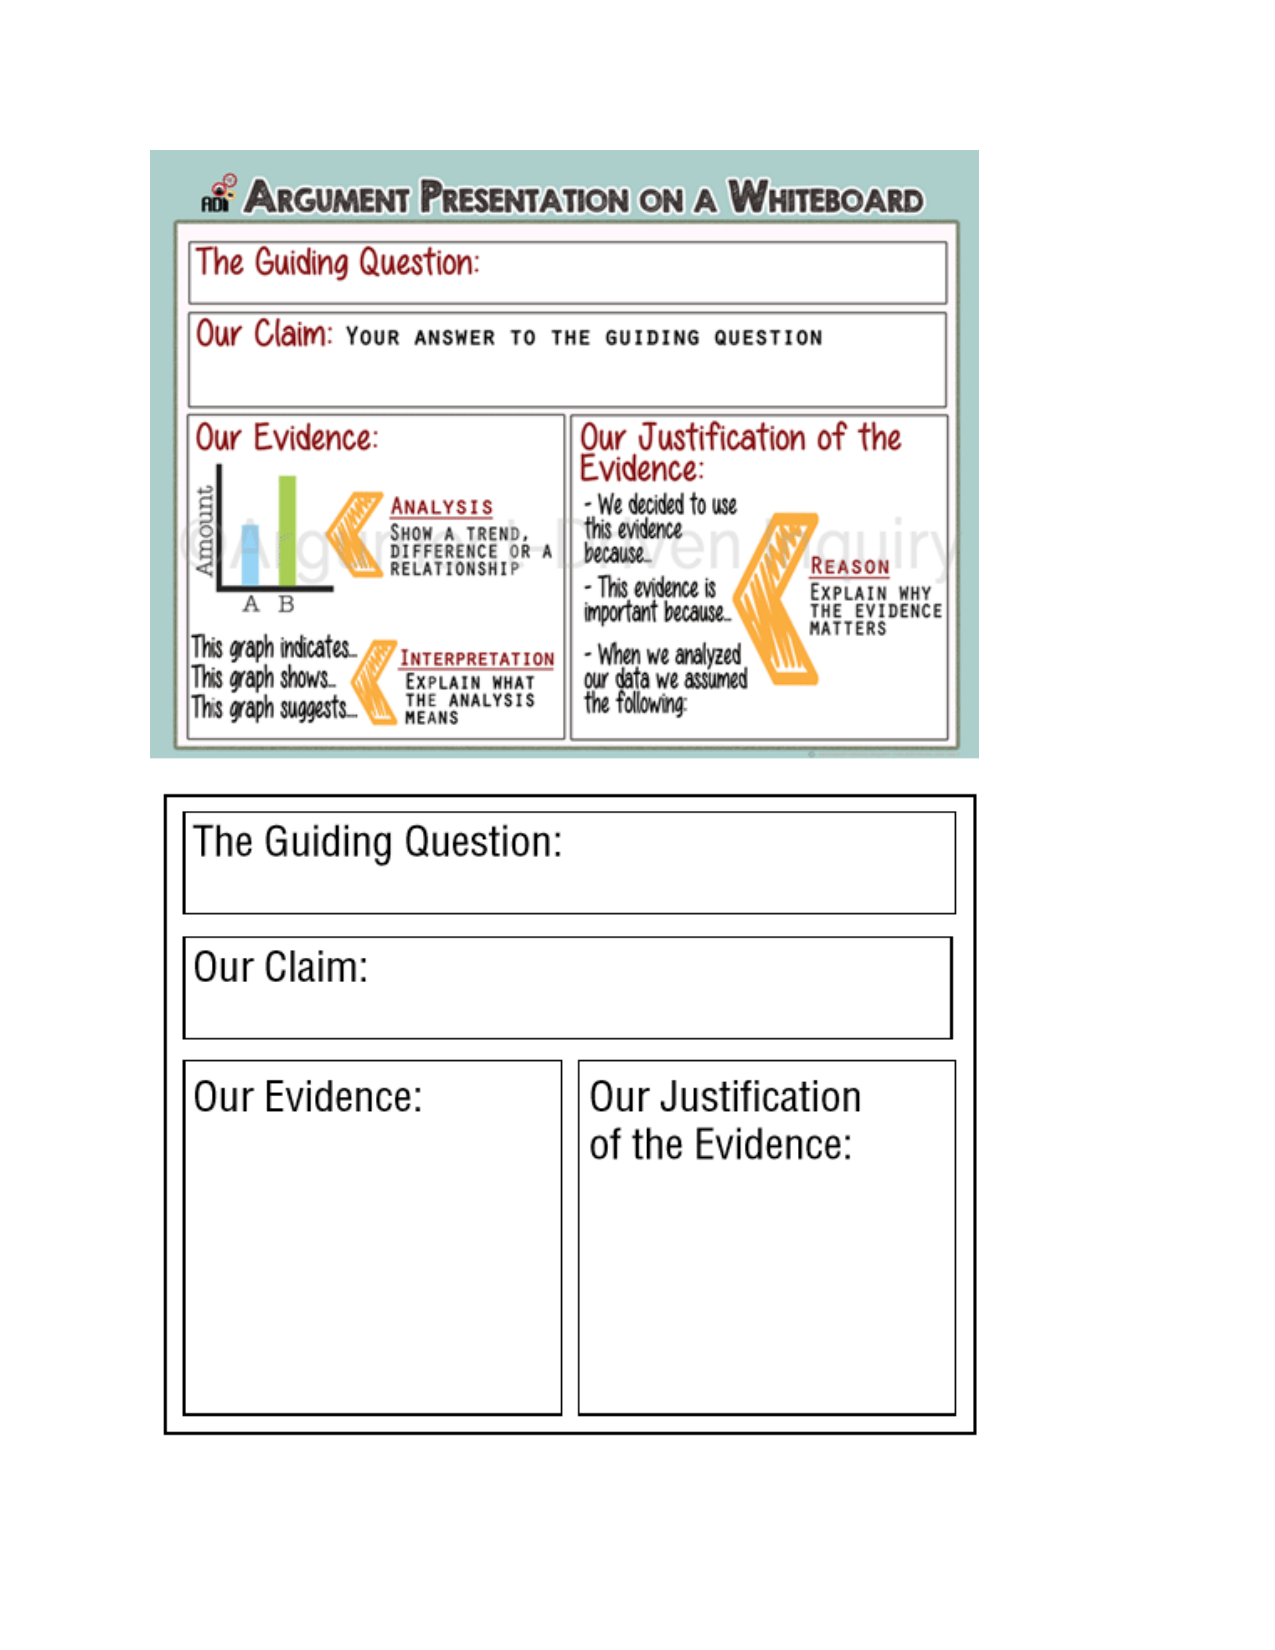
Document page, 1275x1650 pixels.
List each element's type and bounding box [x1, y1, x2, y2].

picture [150, 785, 994, 1454]
picture [150, 150, 979, 767]
